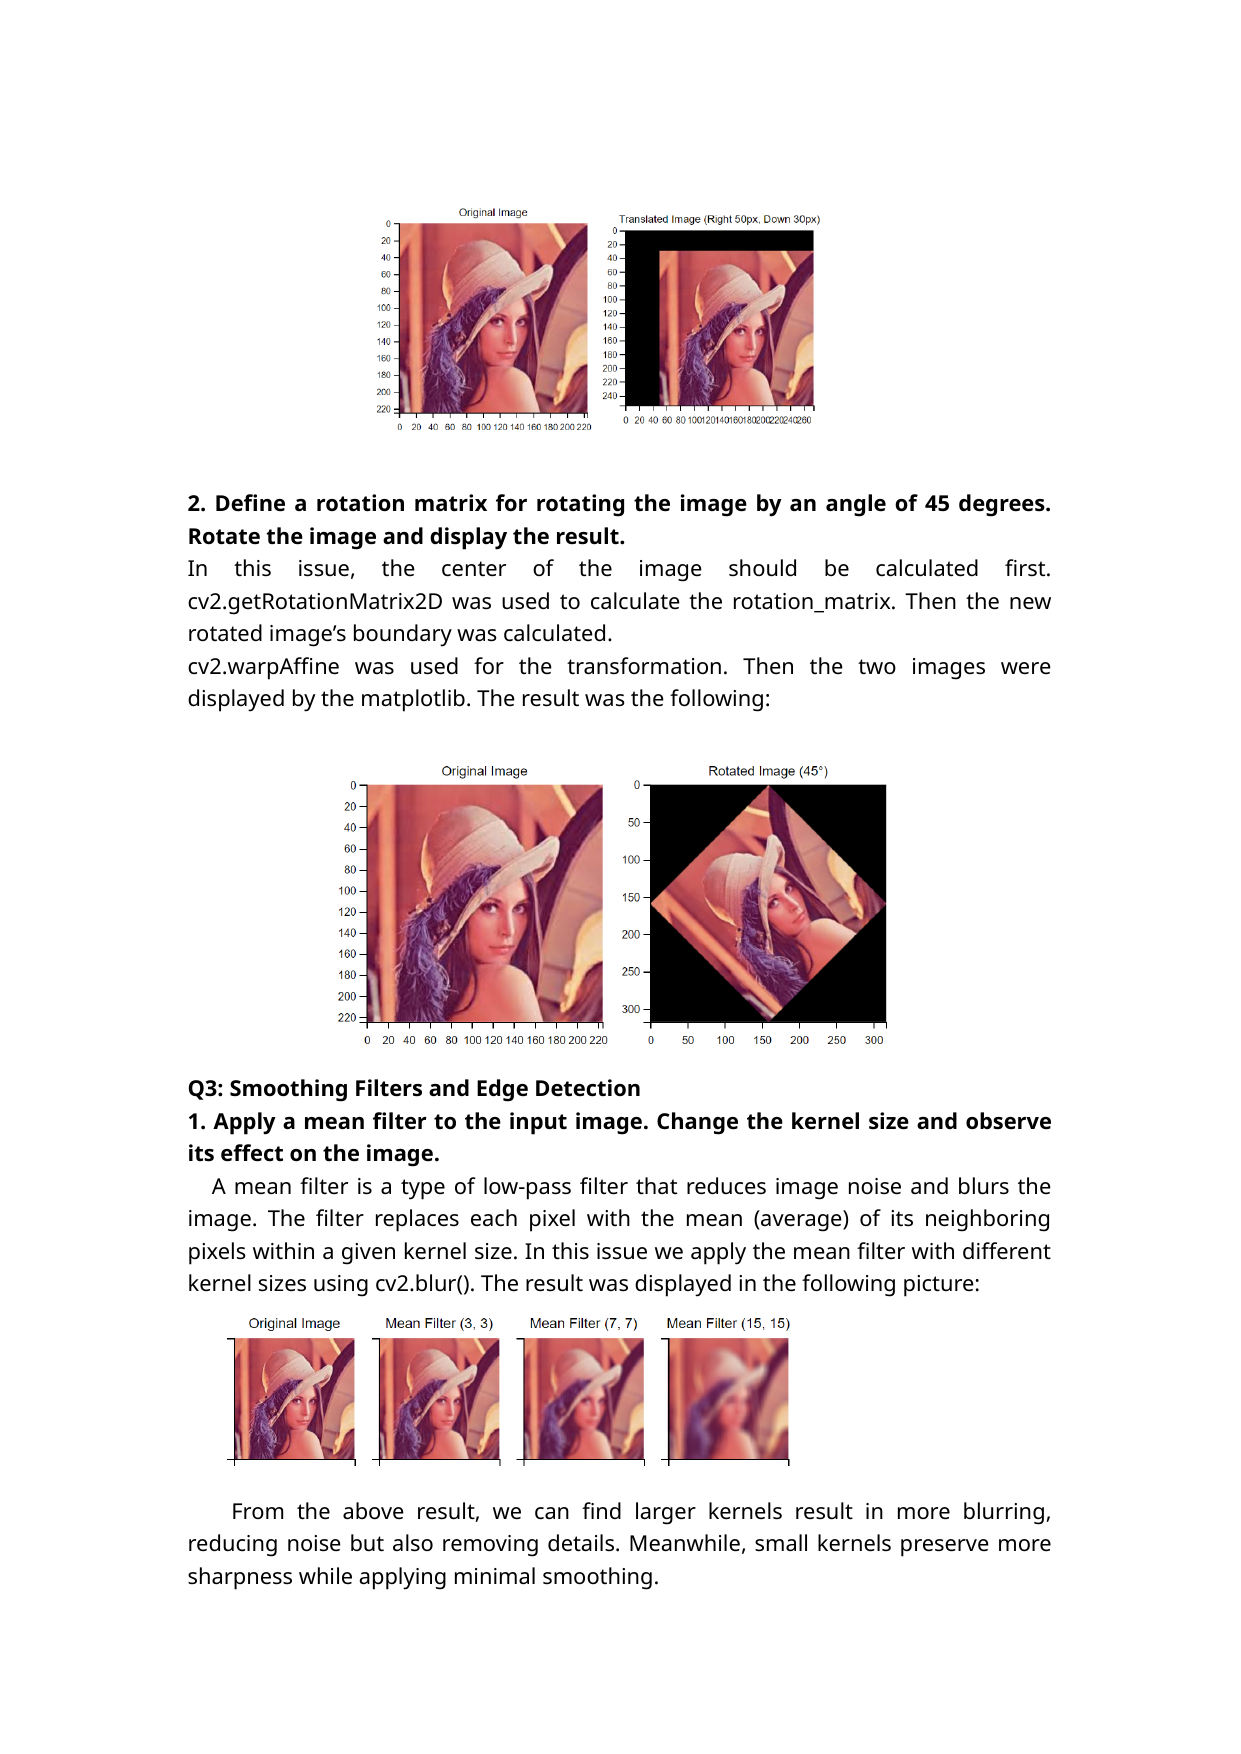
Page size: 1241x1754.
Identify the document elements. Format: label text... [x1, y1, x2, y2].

picture [318, 747, 919, 1060]
text cv2.warpAffine was used for the transformation. Then the two images were displayed by the matplotlib. The result was the following: [187, 649, 1053, 714]
text A mean filter is a type of low-pass filter that reduces image noise and blurs the image. The filter replaces each pixel with the mean (average) of its neighboring pixels within a given kernel size. In this issue we apply the mean filter with different kernel sizes using cv2.blur(). The result was displayed in the following picture: [187, 1169, 1053, 1299]
text 1. Apply a mean filter to the input image. Change the kernel size and observe its effect on the image. [187, 1104, 1053, 1169]
text 2. Define a rotation matrix for rotating the image by an angle of 45 degrees. Rotate the image and display the result. [187, 487, 1053, 552]
text In this issue, the center of the image should be calculated first. cv2.getRotationMatrix2D was used to calculate the rotation_matrix. Then the new rotated image’s boundary was calculated. [187, 552, 1053, 649]
text From the above result, we can find larger kernels result in more blurring, reducing noise but also removing details. Meanwhile, small kernels preserve more sharpness while applying minimal smoothing. [187, 1494, 1053, 1592]
text Q3: Smoothing Filters and Edge Detection [187, 1072, 1053, 1104]
picture [216, 1299, 799, 1477]
picture [362, 162, 888, 475]
